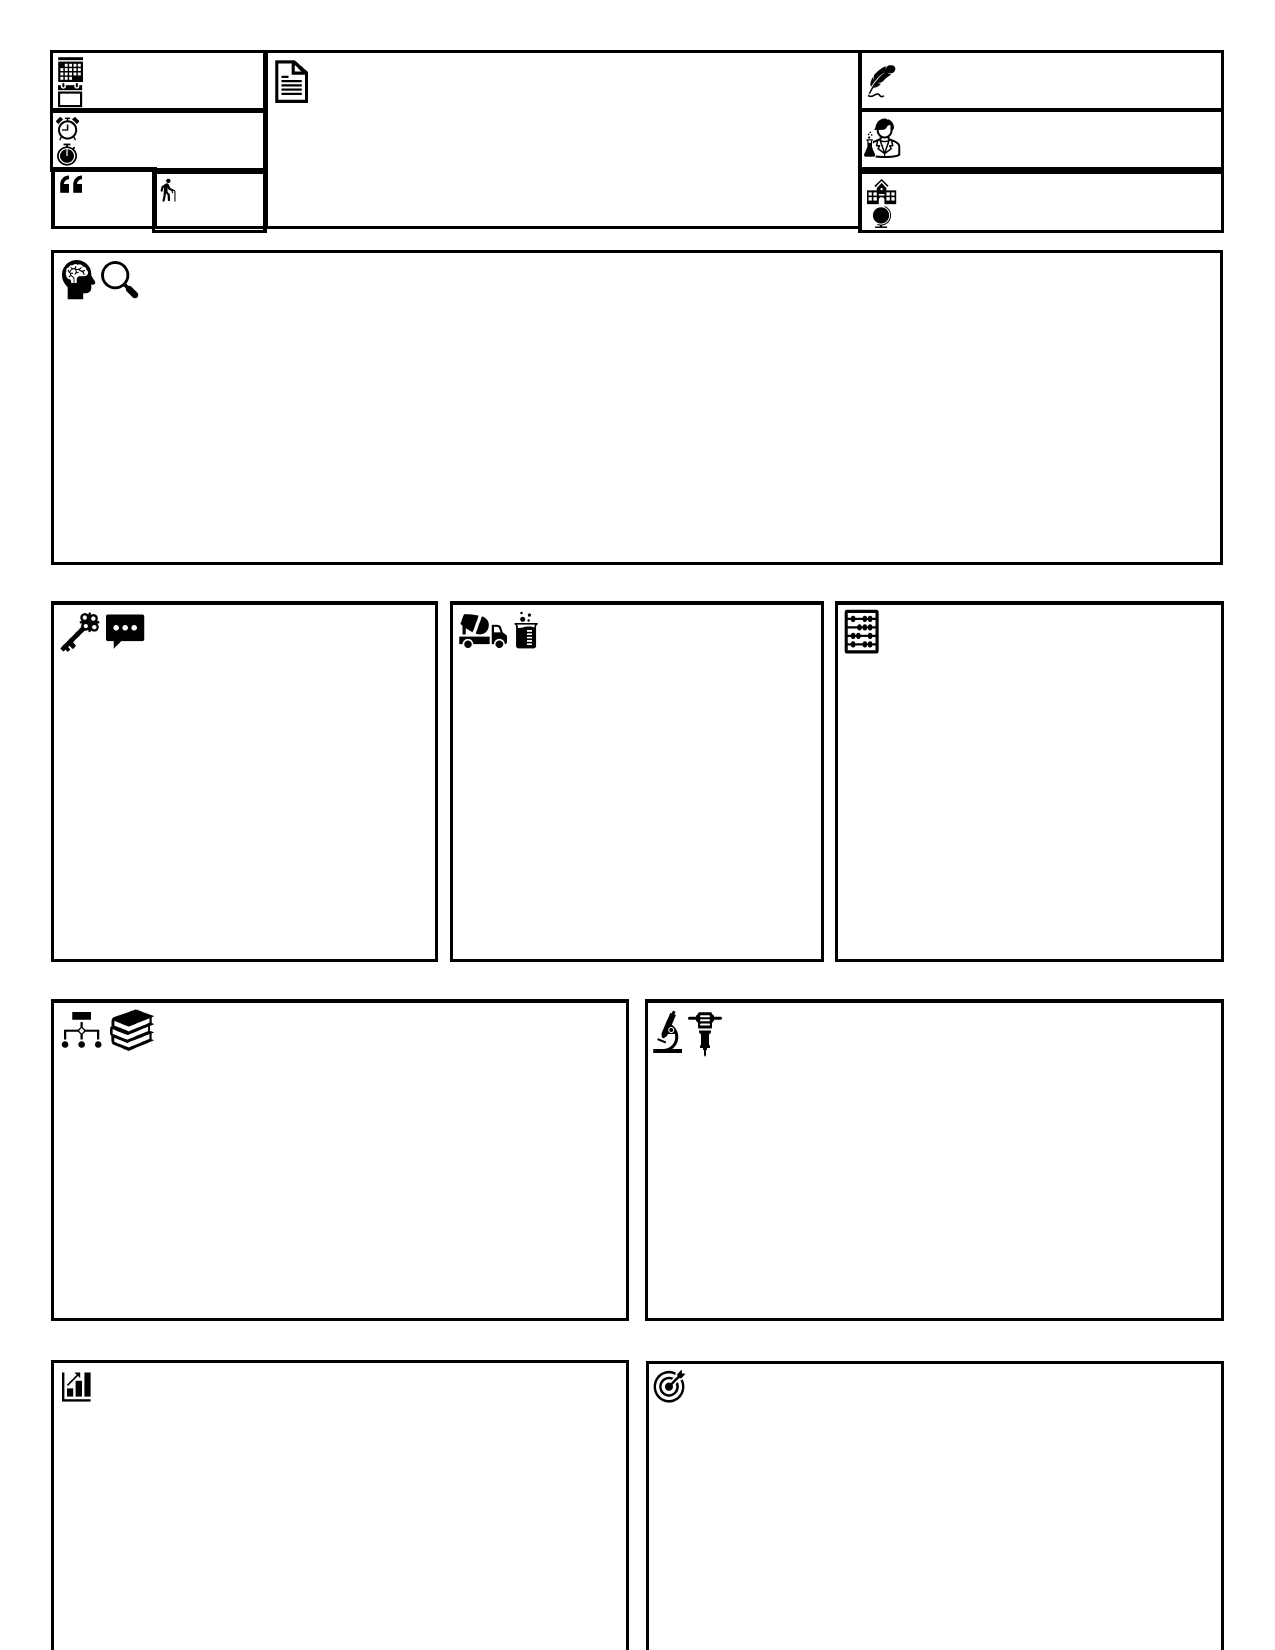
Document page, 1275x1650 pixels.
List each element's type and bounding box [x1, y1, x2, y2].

picture [55, 1003, 157, 1056]
picture [650, 1366, 689, 1406]
picture [643, 1008, 729, 1059]
picture [861, 115, 908, 162]
picture [862, 62, 901, 100]
picture [266, 56, 317, 107]
picture [157, 177, 181, 203]
picture [836, 606, 887, 657]
picture [862, 172, 901, 229]
picture [55, 256, 142, 303]
picture [457, 605, 546, 657]
picture [50, 52, 92, 205]
picture [55, 172, 92, 205]
picture [56, 1367, 96, 1407]
picture [57, 605, 152, 658]
